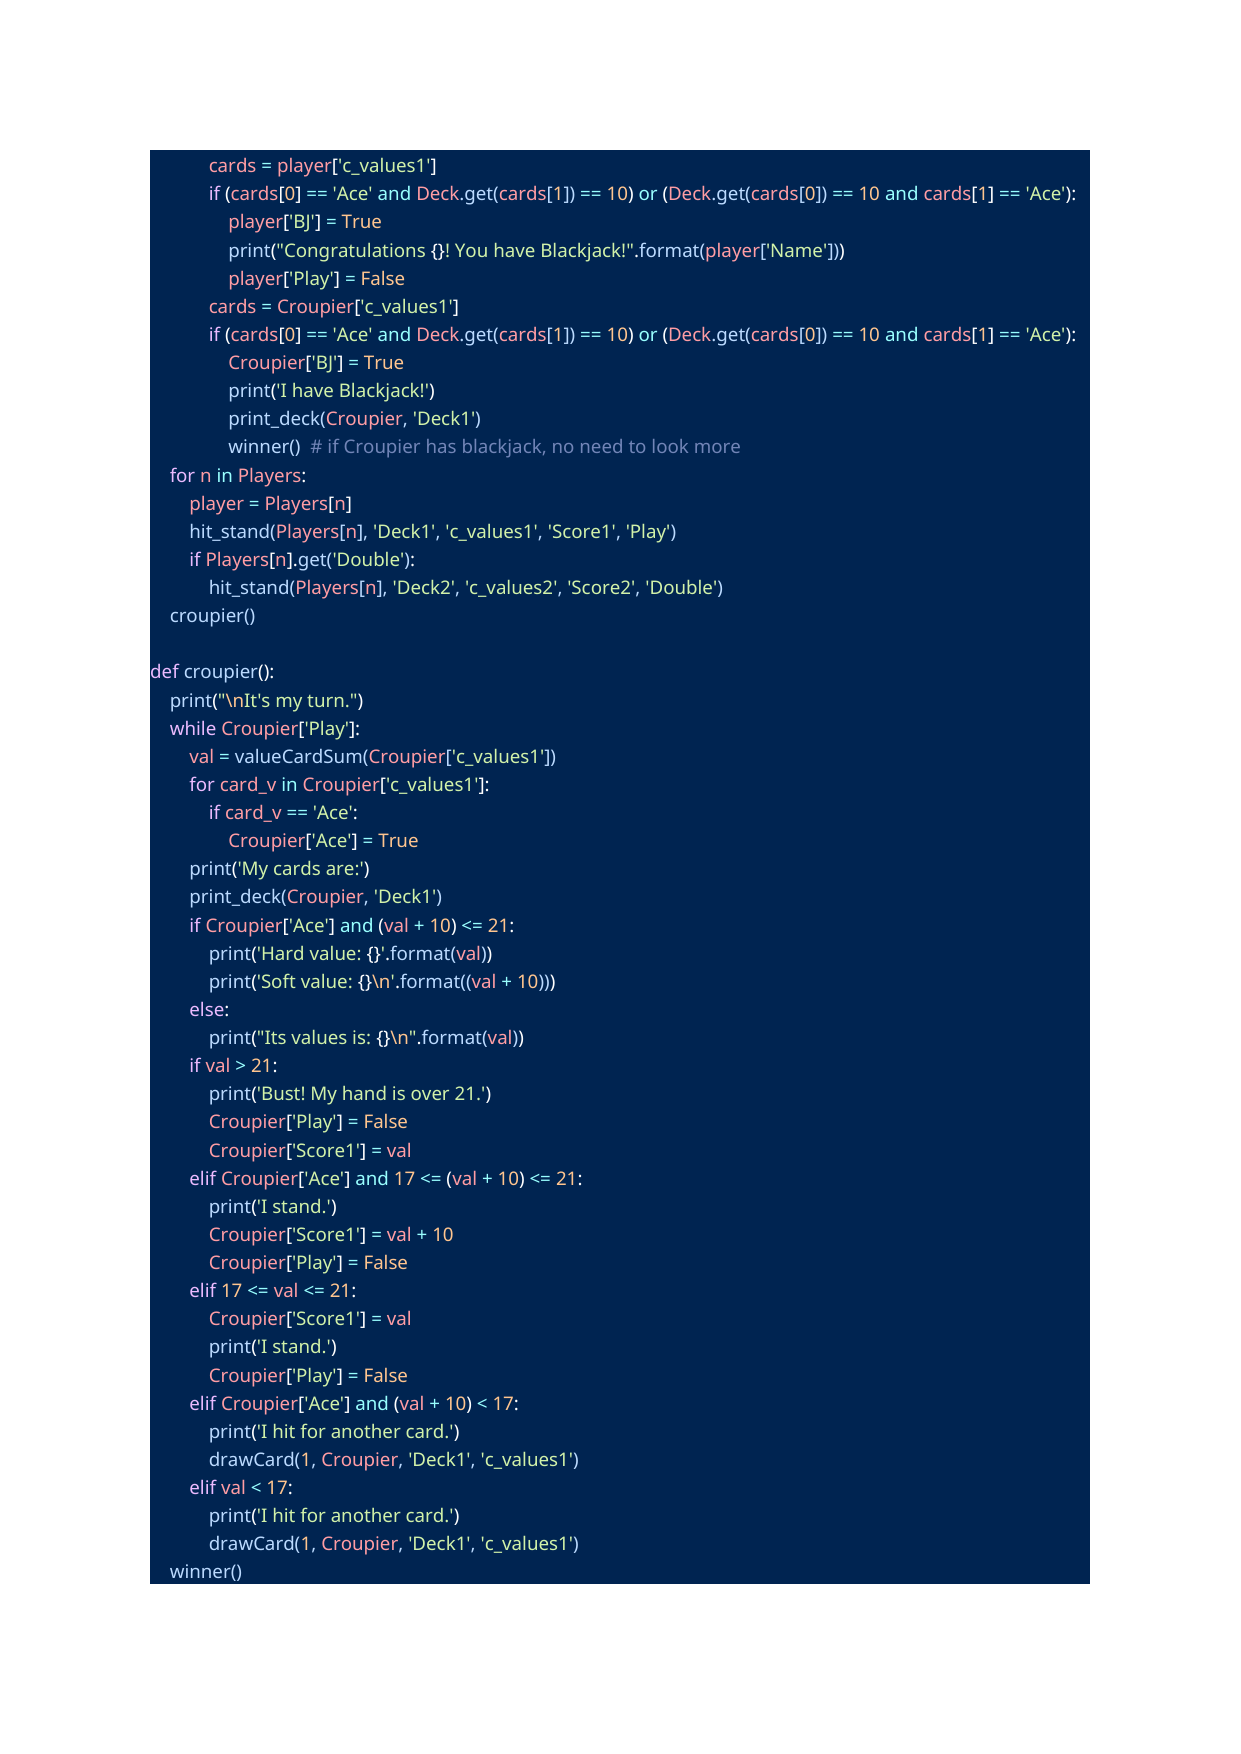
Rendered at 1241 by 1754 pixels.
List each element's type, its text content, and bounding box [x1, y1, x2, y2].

text print('Bust! My hand is over 21.') [150, 1078, 1090, 1106]
text if Croupier['Ace'] and (val + 10) <= 21: [150, 909, 1090, 937]
text Croupier['BJ'] = True [150, 347, 1090, 375]
text hit_stand(Players[n], 'Deck1', 'c_values1', 'Score1', 'Play') [150, 516, 1090, 544]
text else: [150, 994, 1090, 1022]
text player['BJ'] = True [150, 206, 1090, 234]
text print('My cards are:') [150, 853, 1090, 881]
text if (cards[0] == 'Ace' and Deck.get(cards[1]) == 10) or (Deck.get(cards[0]) == 10 and cards[1] == 'Ace'): [150, 178, 1090, 206]
text winner() [150, 1556, 1090, 1584]
text Croupier['Play'] = False [150, 1247, 1090, 1275]
text print_deck(Croupier, 'Deck1') [150, 881, 1090, 909]
text winner() # if Croupier has blackjack, no need to look more [150, 431, 1090, 459]
text Croupier['Play'] = False [150, 1106, 1090, 1134]
text elif val < 17: [150, 1472, 1090, 1500]
text elif Croupier['Ace'] and (val + 10) < 17: [150, 1387, 1090, 1416]
text drawCard(1, Croupier, 'Deck1', 'c_values1') [150, 1444, 1090, 1472]
text for card_v in Croupier['c_values1']: [150, 769, 1090, 797]
text Croupier['Score1'] = val + 10 [150, 1219, 1090, 1247]
text val = valueCardSum(Croupier['c_values1']) [150, 741, 1090, 769]
text elif Croupier['Ace'] and 17 <= (val + 10) <= 21: [150, 1162, 1090, 1191]
text print('I hit for another card.') [150, 1416, 1090, 1444]
text croupier() [150, 600, 1090, 628]
text Croupier['Ace'] = True [150, 825, 1090, 853]
text print('I have Blackjack!') [150, 375, 1090, 403]
text if Players[n].get('Double'): [150, 544, 1090, 572]
text Croupier['Play'] = False [150, 1359, 1090, 1387]
text print('I stand.') [150, 1191, 1090, 1219]
text player = Players[n] [150, 487, 1090, 516]
text print("\nIt's my turn.") [150, 684, 1090, 712]
text if card_v == 'Ace': [150, 797, 1090, 825]
text if (cards[0] == 'Ace' and Deck.get(cards[1]) == 10) or (Deck.get(cards[0]) == 10 and cards[1] == 'Ace'): [150, 319, 1090, 347]
text for n in Players: [150, 459, 1090, 487]
text print('Hard value: {}'.format(val)) [150, 937, 1090, 966]
text def croupier(): [150, 656, 1090, 684]
text print('I stand.') [150, 1331, 1090, 1359]
text hit_stand(Players[n], 'Deck2', 'c_values2', 'Score2', 'Double') [150, 572, 1090, 600]
text player['Play'] = False [150, 262, 1090, 291]
text print('Soft value: {}\n'.format((val + 10))) [150, 966, 1090, 994]
text print("Congratulations {}! You have Blackjack!".format(player['Name'])) [150, 234, 1090, 262]
text print('I hit for another card.') [150, 1500, 1090, 1528]
text Croupier['Score1'] = val [150, 1134, 1090, 1162]
text cards = Croupier['c_values1'] [150, 291, 1090, 319]
text print("Its values is: {}\n".format(val)) [150, 1022, 1090, 1050]
text drawCard(1, Croupier, 'Deck1', 'c_values1') [150, 1528, 1090, 1556]
text Croupier['Score1'] = val [150, 1303, 1090, 1331]
text if val > 21: [150, 1050, 1090, 1078]
text print_deck(Croupier, 'Deck1') [150, 403, 1090, 431]
text while Croupier['Play']: [150, 712, 1090, 741]
text elif 17 <= val <= 21: [150, 1275, 1090, 1303]
text cards = player['c_values1'] [150, 150, 1090, 178]
